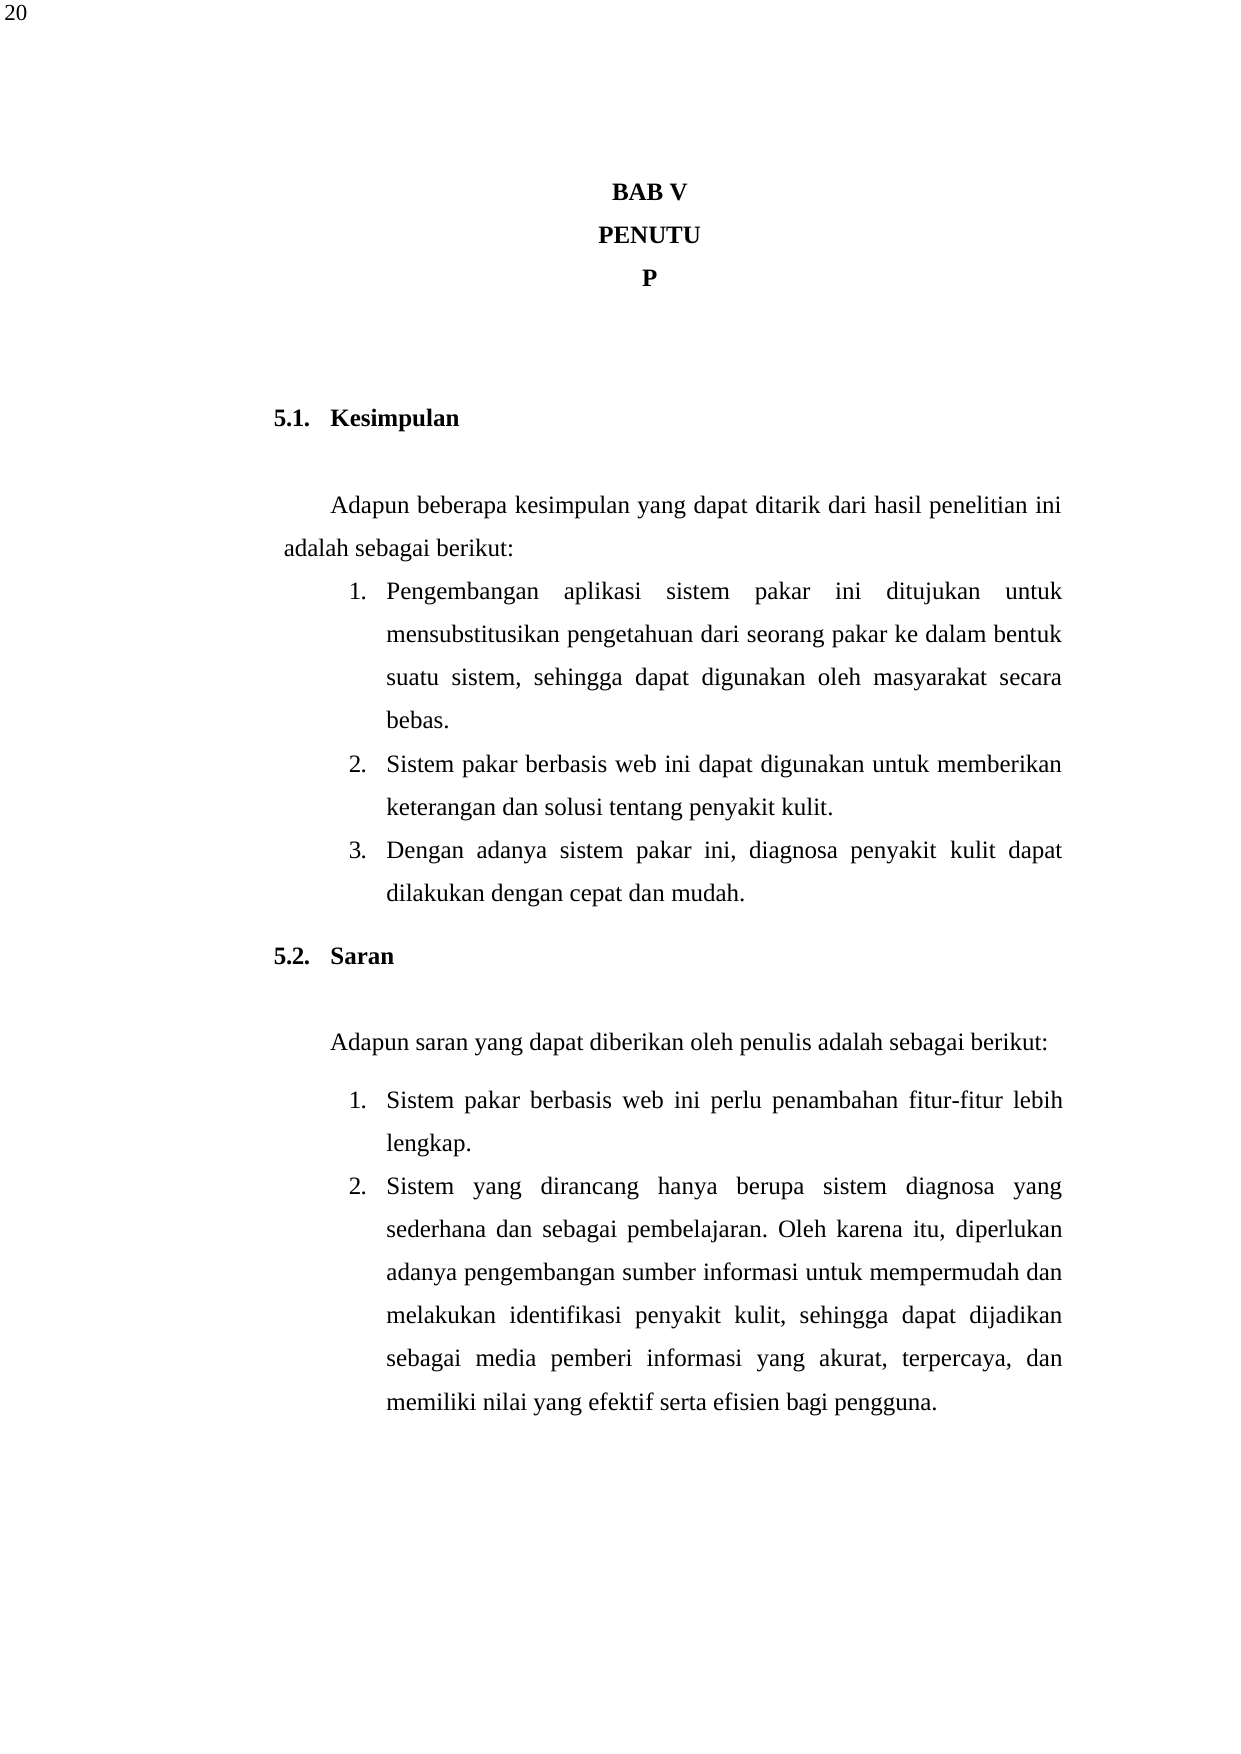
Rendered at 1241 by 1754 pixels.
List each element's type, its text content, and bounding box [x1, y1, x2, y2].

text Adapun saran yang dapat diberikan oleh penulis adalah sebagai berikut: [330, 1027, 1111, 1056]
list Sistem pakar berbasis web ini dapat digunakan untuk memberikan keterangan dan solusi tentang penyakit kulit. [349, 749, 1063, 821]
subtitle Saran [274, 941, 1111, 970]
list Sistem yang dirancang hanya berupa sistem diagnosa yang sederhana dan sebagai pembelajaran. Oleh karena itu, diperlukan adanya pengembangan sumber informasi untuk mempermudah dan melakukan identifikasi penyakit kulit, sehingga dapat dijadikan sebagai media pemberi informasi yang akurat, terpercaya, dan memiliki nilai yang efektif serta efisien bagi pengguna. [349, 1171, 1063, 1415]
text Adapun beberapa kesimpulan yang dapat ditarik dari hasil penelitian ini adalah sebagai berikut: [283, 490, 1062, 562]
list Kesimpulan [274, 403, 1111, 431]
list Sistem pakar berbasis web ini perlu penambahan fitur-fitur lebih lengkap. [349, 1085, 1063, 1157]
list Dengan adanya sistem pakar ini, diagnosa penyakit kulit dapat dilakukan dengan cepat dan mudah. [349, 835, 1062, 907]
list Pengembangan aplikasi sistem pakar ini ditujukan untuk mensubstitusikan pengetahuan dari seorang pakar ke dalam bentuk suatu sistem, sehingga dapat digunakan oleh masyarakat secara bebas. [349, 576, 1063, 734]
subtitle BAB V PENUTUP [591, 177, 708, 292]
